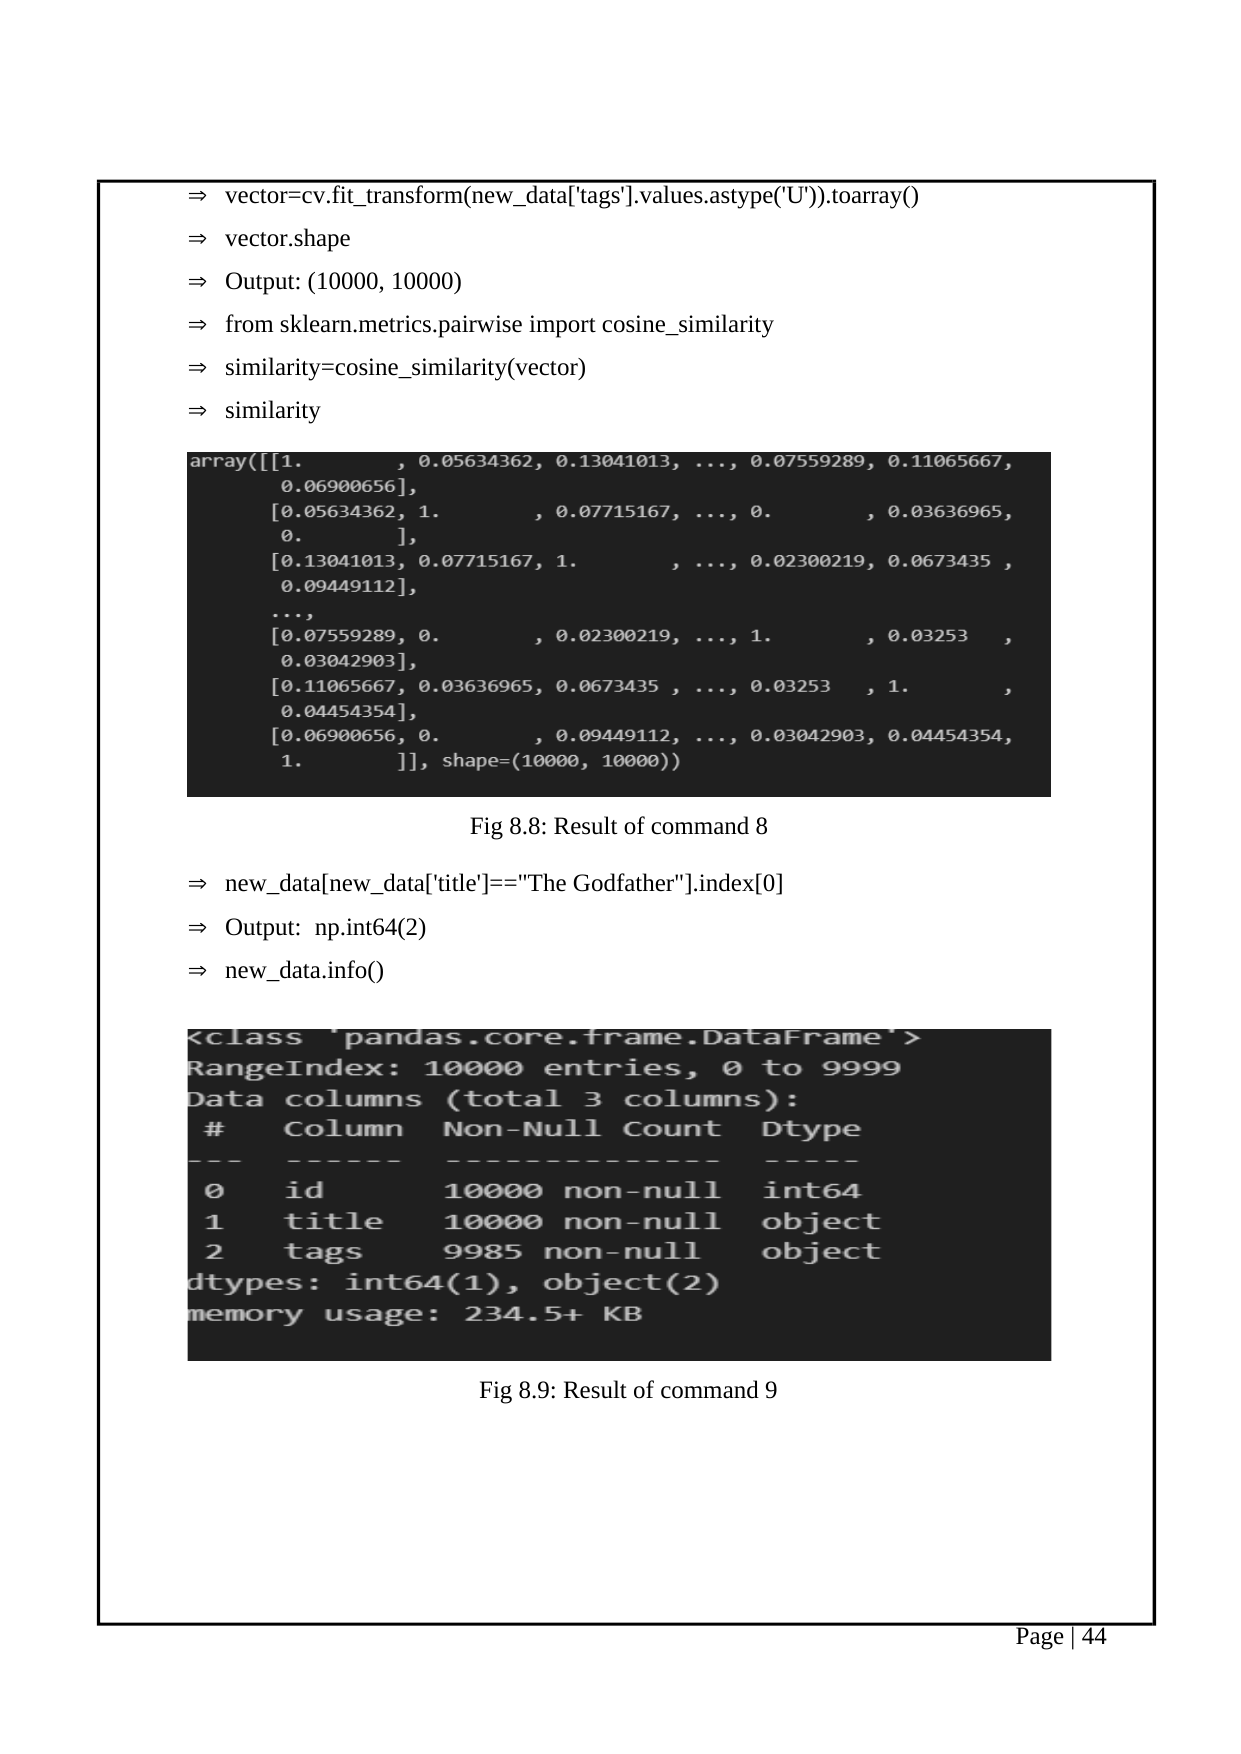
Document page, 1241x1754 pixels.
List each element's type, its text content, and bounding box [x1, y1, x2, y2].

list Output: (10000, 10000) [187, 266, 1106, 295]
list similarity [187, 395, 1106, 424]
list vector=cv.fit_transform(new_data['tags'].values.astype('U')).toarray() [187, 180, 1106, 208]
list new_data.info() [187, 955, 1106, 984]
picture [187, 452, 1051, 797]
list vector.shape [187, 223, 1106, 252]
list similarity=cosine_similarity(vector) [187, 352, 1106, 381]
list Fig 8.8: Result of command 8 [112, 811, 1125, 840]
list Fig 8.9: Result of command 9 [150, 1375, 1106, 1404]
list new_data[new_data['title']=="The Godfather"].index[0] [187, 868, 1106, 897]
picture [187, 1029, 1052, 1361]
list Output: np.int64(2) [187, 912, 1106, 940]
list from sklearn.metrics.pairwise import cosine_similarity [187, 309, 1106, 338]
